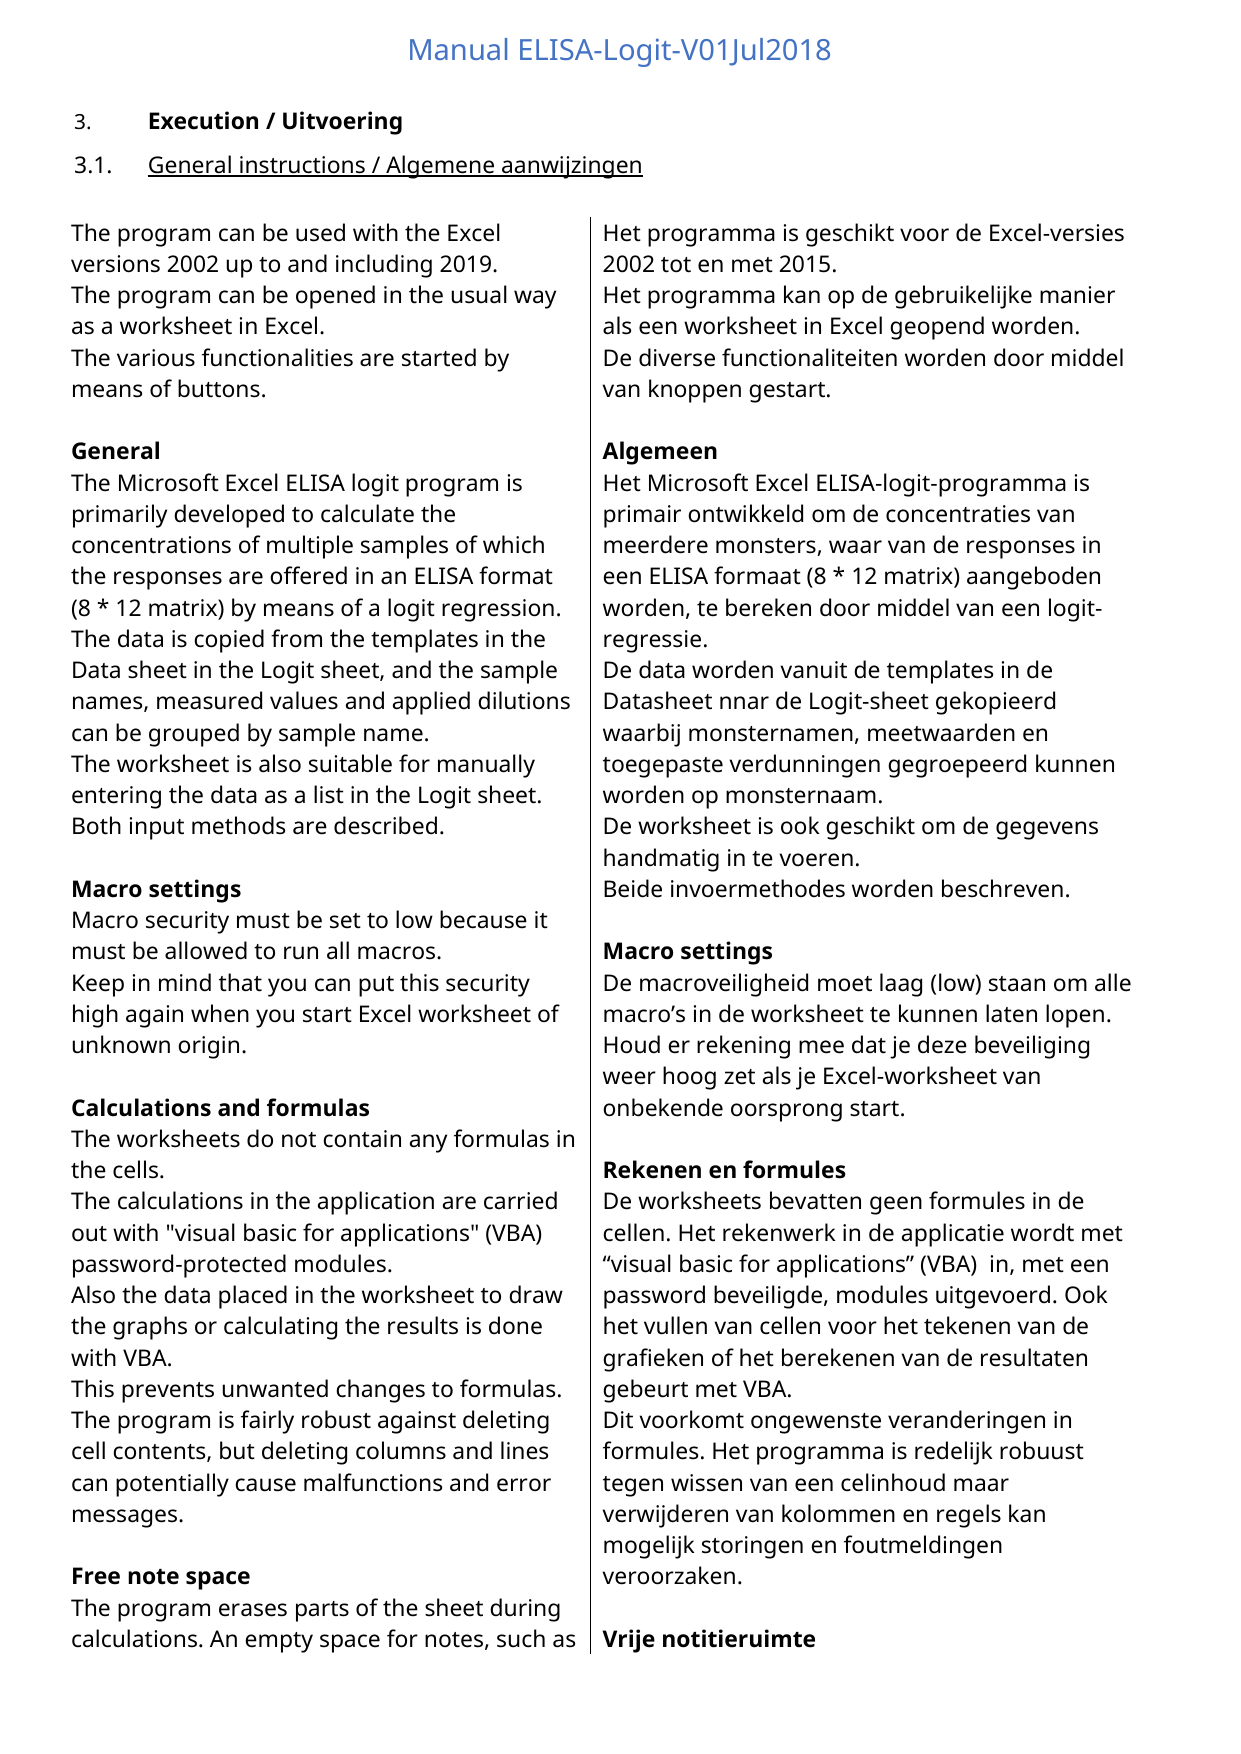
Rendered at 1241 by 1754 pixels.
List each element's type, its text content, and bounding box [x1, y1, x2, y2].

subtitle Execution / Uitvoering [74, 105, 1165, 136]
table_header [59, 217, 590, 1654]
subtitle General instructions / Algemene aanwijzingen [74, 149, 1165, 180]
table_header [591, 217, 1152, 1654]
